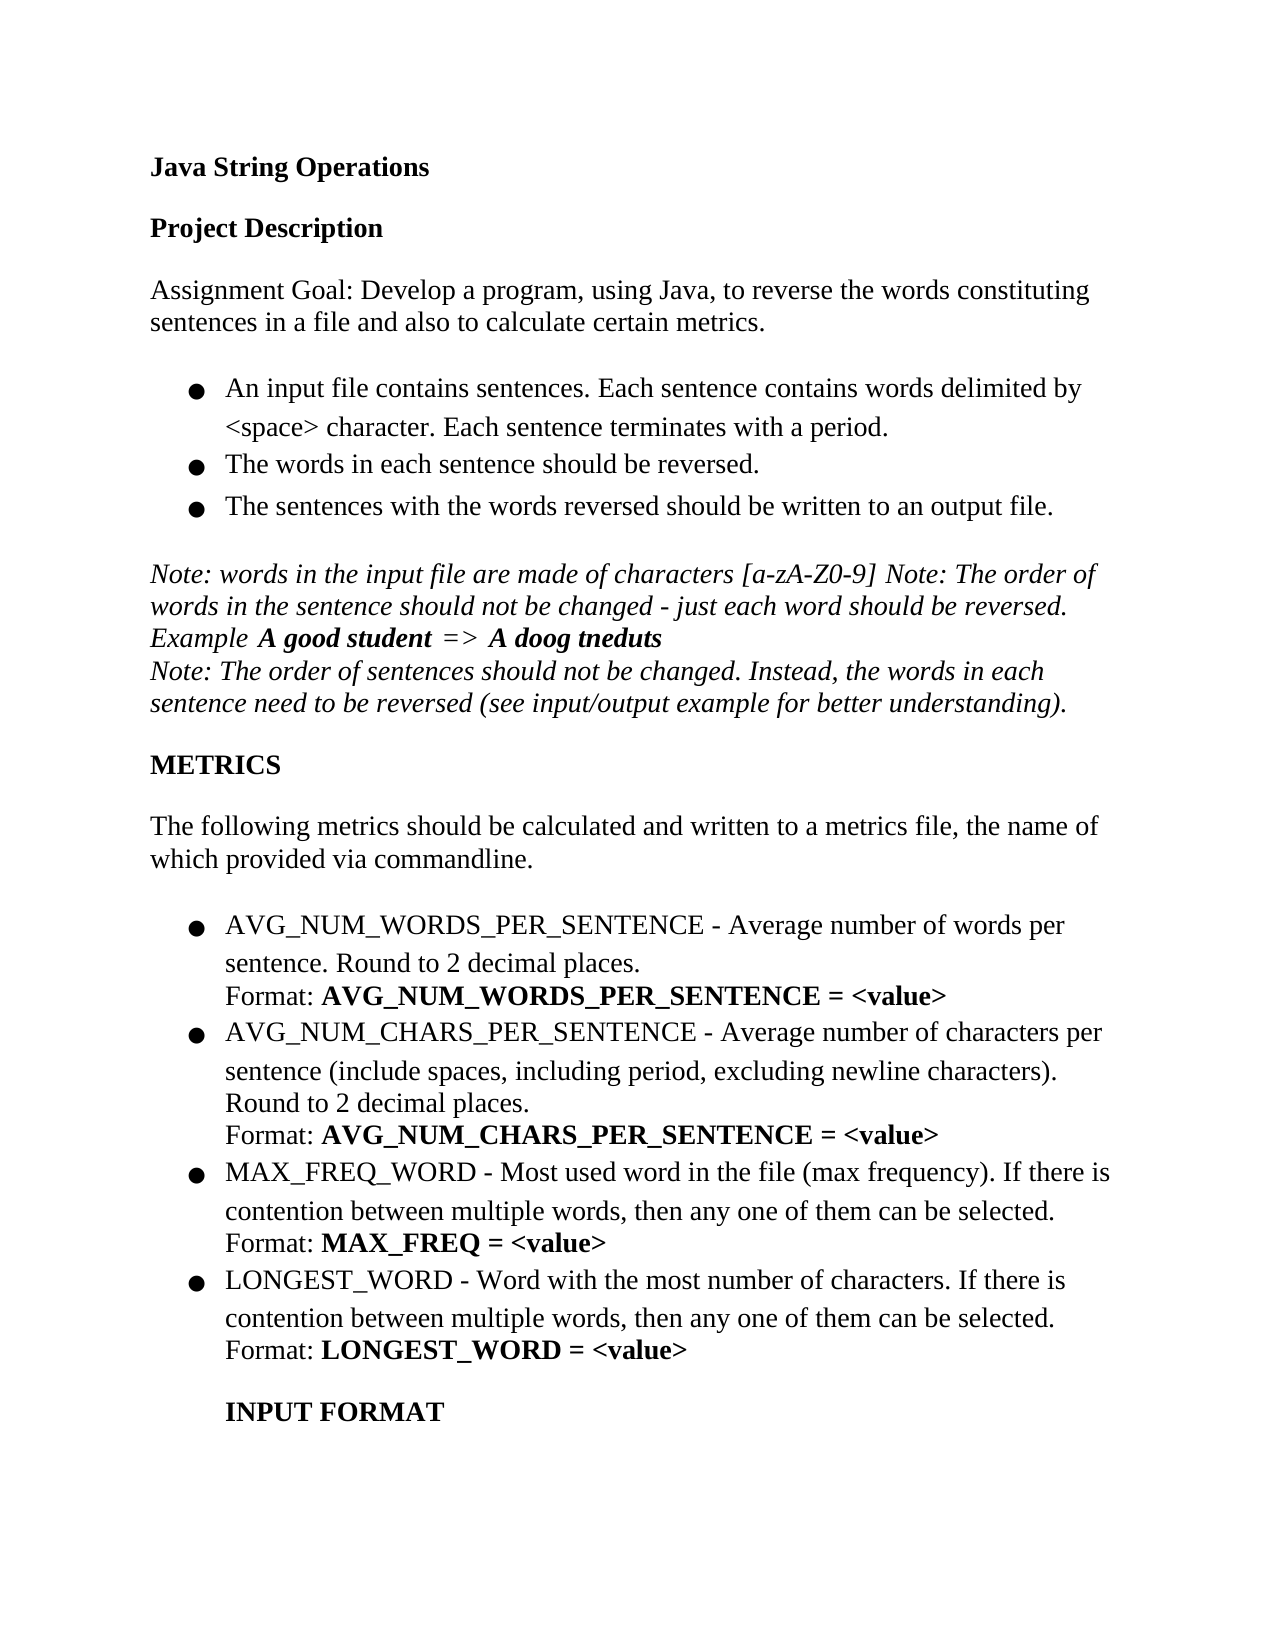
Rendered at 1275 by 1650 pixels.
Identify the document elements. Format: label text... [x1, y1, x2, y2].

text Project Description [150, 212, 1125, 244]
text The following metrics should be calculated and written to a metrics file, the name of which provided via commandline. [150, 809, 1125, 874]
text Assignment Goal: Develop a program, using Java, to reverse the words constituting sentences in a file and also to calculate certain metrics. [150, 273, 1125, 338]
list The sentences with the words reversed should be written to an output file. [187, 485, 1125, 528]
list AVG_NUM_WORDS_PER_SENTENCE - Average number of words per sentence. Round to 2 decimal places. Format: AVG_NUM_WORDS_PER_SENTENCE = <value> [187, 903, 1125, 1011]
text METRICS [150, 748, 1125, 780]
text INPUT FORMAT [225, 1395, 1125, 1427]
list The words in each sentence should be reversed. [187, 442, 1125, 485]
list MAX_FREQ_WORD - Most used word in the file (max frequency). If there is contention between multiple words, then any one of them can be selected. Format: MAX_FREQ = <value> [187, 1151, 1125, 1258]
list AVG_NUM_CHARS_PER_SENTENCE - Average number of characters per sentence (include spaces, including period, excluding newline characters). Round to 2 decimal places. Format: AVG_NUM_CHARS_PER_SENTENCE = <value> [187, 1011, 1125, 1151]
text Note: words in the input file are made of characters [a-zA-Z0-9] Note: The order of words in the sentence should not be changed - just each word should be reversed. Example A good student => A doog tneduts Note: The order of sentences should not be changed. Instead, the words in each sentence need to be reversed (see input/output example for better understanding). [150, 557, 1125, 719]
text Java String Operations [150, 150, 1125, 182]
list LONGEST_WORD - Word with the most number of characters. If there is contention between multiple words, then any one of them can be selected. Format: LONGEST_WORD = <value> [187, 1258, 1125, 1366]
list An input file contains sentences. Each sentence contains words delimited by <space> character. Each sentence terminates with a period. [187, 367, 1125, 442]
